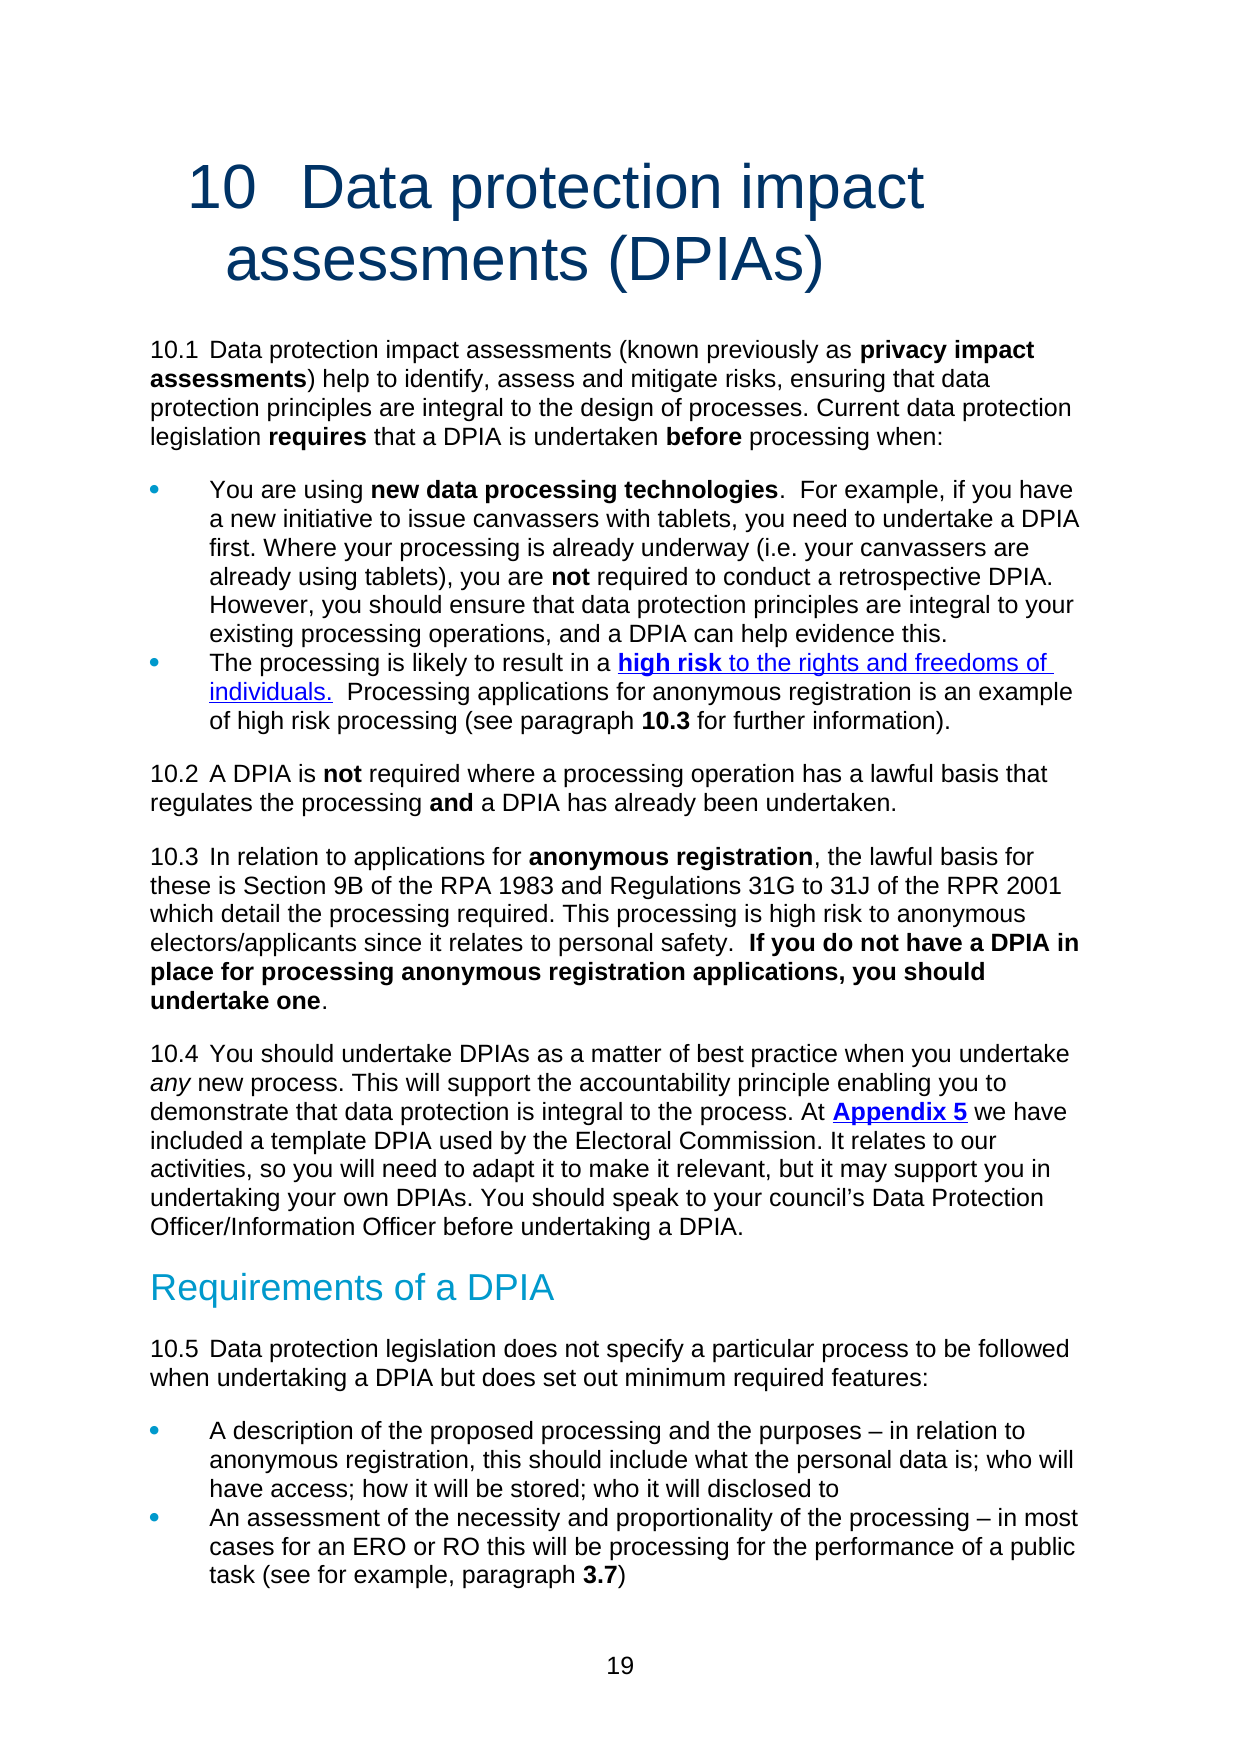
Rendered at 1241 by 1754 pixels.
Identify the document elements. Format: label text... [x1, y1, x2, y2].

list The processing is likely to result in a high risk to the rights and freedoms of individuals. Processing applications for anonymous registration is an example of high risk processing (see paragraph 10.3 for further information). [150, 648, 1090, 734]
text In relation to applications for anonymous registration, the lawful basis for these is Section 9B of the RPA 1983 and Regulations 31G to 31J of the RPR 2001 which detail the processing required. This processing is high risk to anonymous electors/applicants since it relates to personal safety. If you do not have a DPIA in place for processing anonymous registration applications, you should undertake one. [150, 842, 1090, 1014]
text A DPIA is not required where a processing operation has a lawful basis that regulates the processing and a DPIA has already been undertaken. [150, 759, 1090, 817]
list You are using new data processing technologies. For example, if you have a new initiative to issue canvassers with tablets, you need to undertake a DPIA first. Where your processing is already underway (i.e. your canvassers are already using tablets), you are not required to conduct a retrospective DPIA. However, you should ensure that data protection principles are integral to your existing processing operations, and a DPIA can help evidence this. [150, 475, 1090, 648]
list An assessment of the necessity and proportionality of the processing – in most cases for an ERO or RO this will be processing for the performance of a public task (see for example, paragraph 3.7) [150, 1503, 1090, 1589]
list A description of the proposed processing and the purposes – in relation to anonymous registration, this should include what the personal data is; who will have access; how it will be stored; who it will disclosed to [150, 1416, 1090, 1503]
text Data protection legislation does not specify a particular process to be followed when undertaking a DPIA but does set out minimum required features: [150, 1334, 1090, 1391]
text Requirements of a DPIA [150, 1266, 1090, 1309]
text You should undertake DPIAs as a matter of best practice when you undertake any new process. This will support the accountability principle enabling you to demonstrate that data protection is integral to the process. At Appendix 5 we have included a template DPIA used by the Electoral Commission. It relates to our activities, so you will need to adapt it to make it relevant, but it may support you in undertaking your own DPIAs. You should speak to your council’s Data Protection Officer/Information Officer before undertaking a DPIA. [150, 1039, 1090, 1241]
text Data protection impact assessments (known previously as privacy impact assessments) help to identify, assess and mitigate risks, ensuring that data protection principles are integral to the design of processes. Current data protection legislation requires that a DPIA is undertaken before processing when: [150, 335, 1090, 450]
text Data protection impact assessments (DPIAs) [187, 150, 1090, 294]
